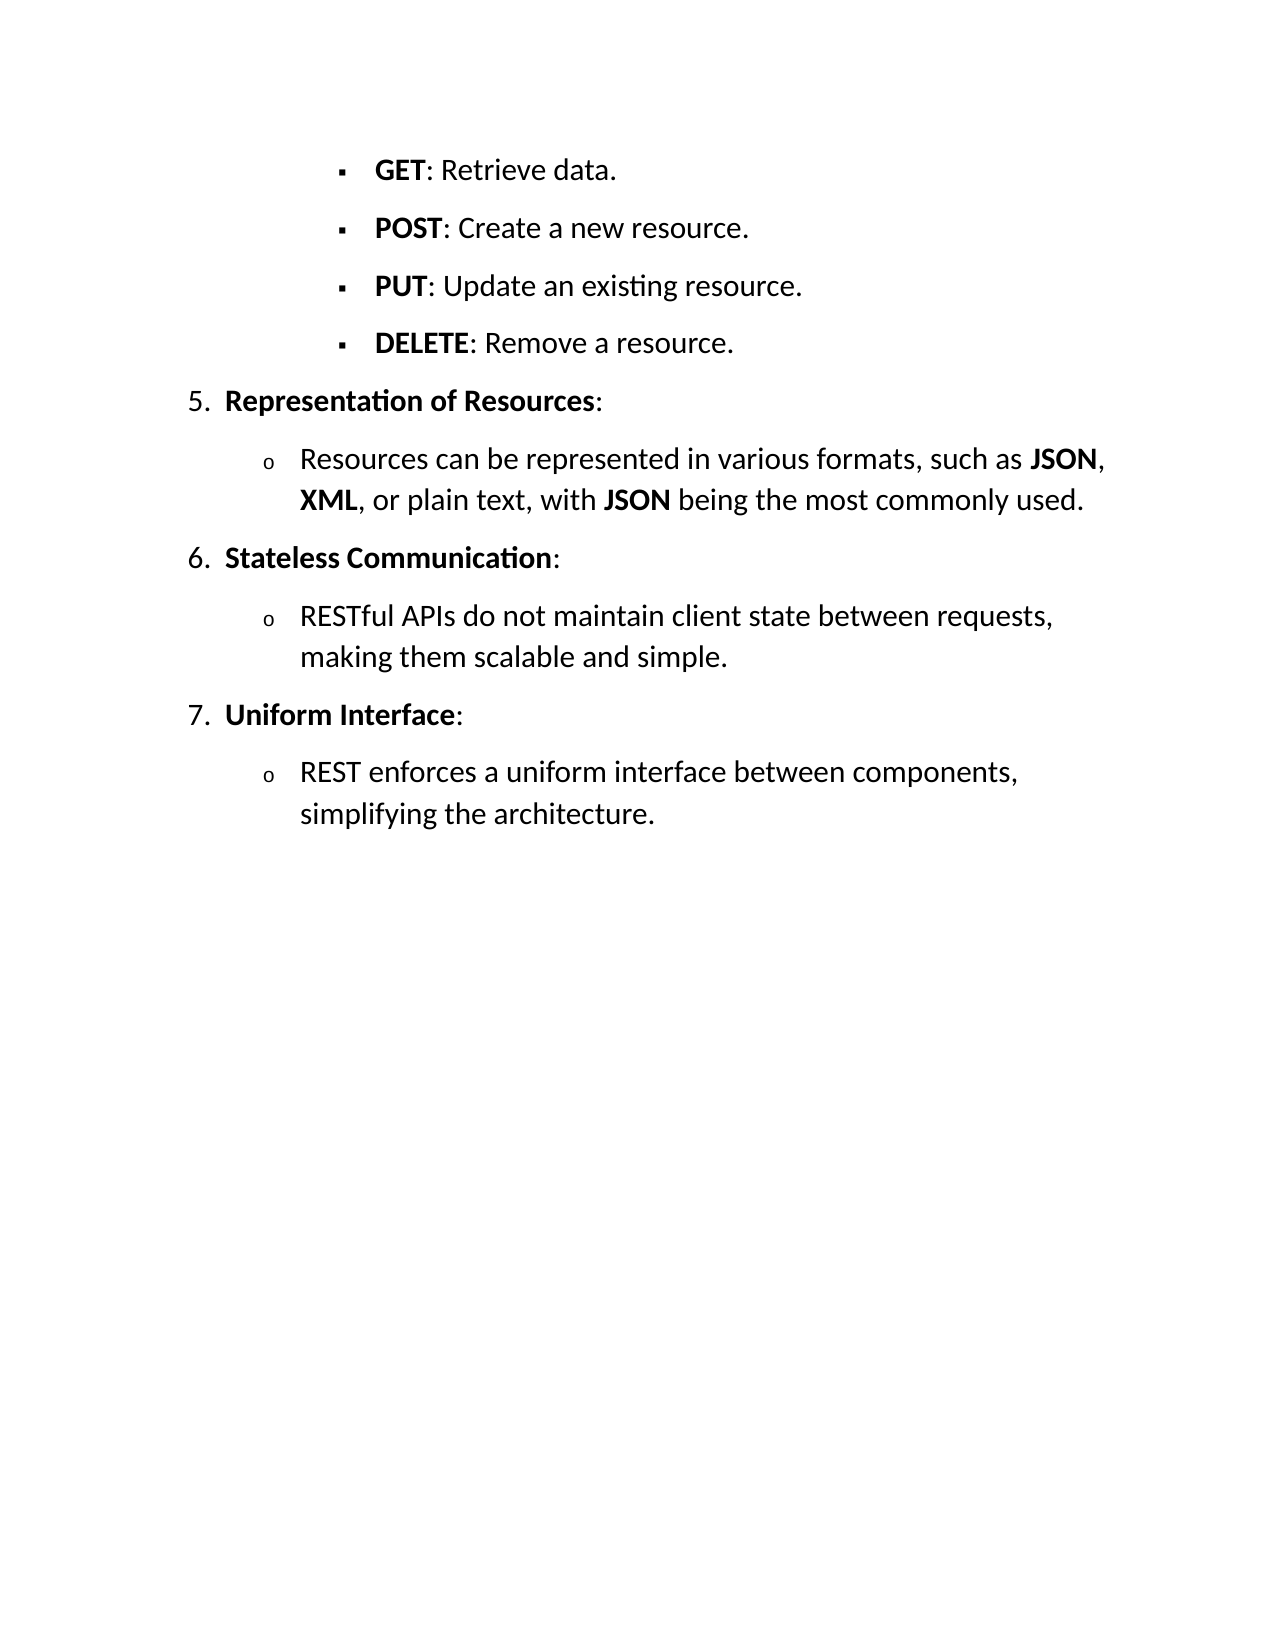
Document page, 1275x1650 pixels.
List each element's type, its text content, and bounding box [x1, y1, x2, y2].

list RESTful APIs do not maintain client state between requests, making them scalable and simple. [262, 596, 1125, 675]
list DELETE: Remove a resource. [337, 323, 1125, 362]
list GET: Retrieve data. [337, 150, 1125, 188]
list REST enforces a uniform interface between components, simplifying the architecture. [262, 753, 1125, 832]
list Stateless Communication: [187, 538, 1125, 576]
list POST: Create a new resource. [337, 208, 1125, 246]
list Uniform Interface: [187, 695, 1125, 733]
list Resources can be represented in various formats, such as JSON, XML, or plain text, with JSON being the most commonly used. [262, 439, 1125, 518]
list Representation of Resources: [187, 381, 1125, 419]
list PUT: Update an existing resource. [337, 266, 1125, 304]
